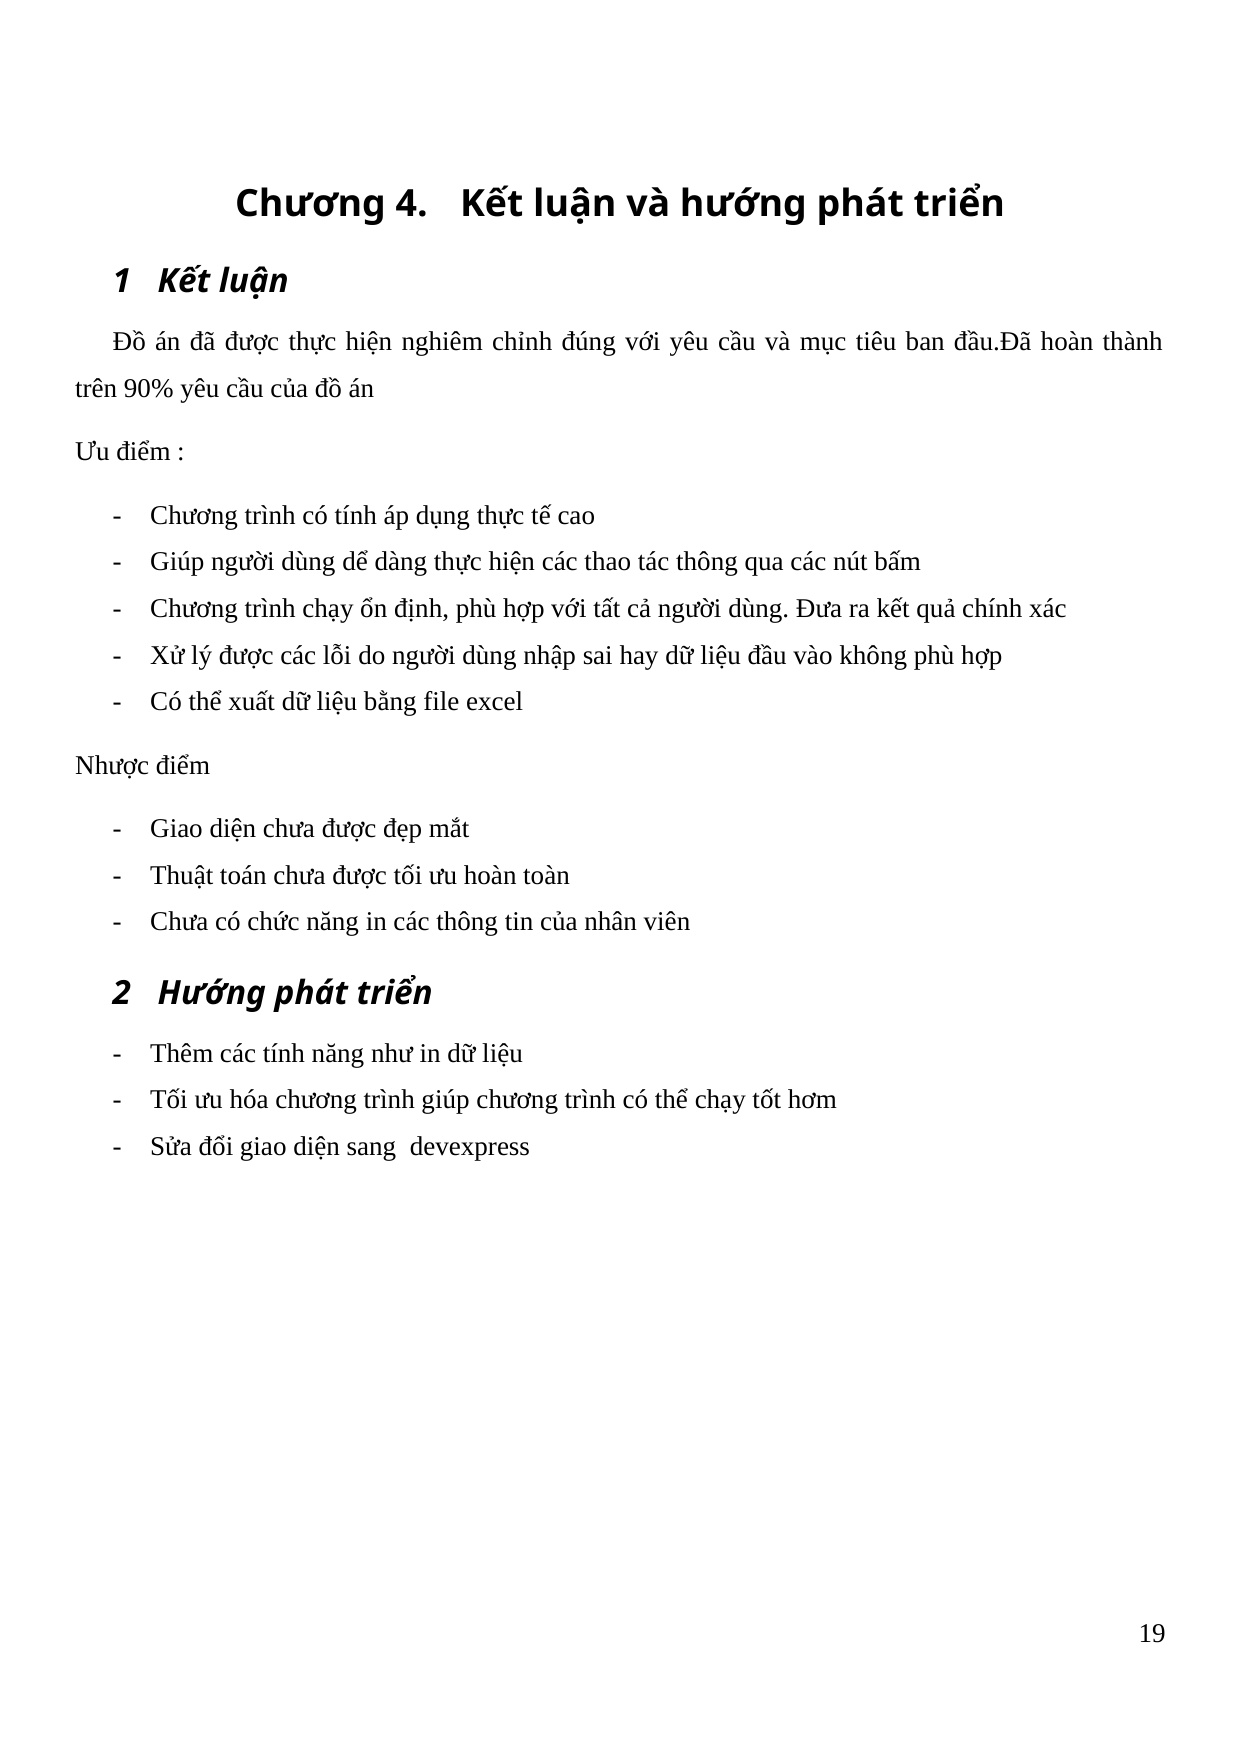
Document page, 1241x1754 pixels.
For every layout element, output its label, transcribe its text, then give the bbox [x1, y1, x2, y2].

subtitle Kết luận và hướng phát triển [75, 177, 1165, 228]
text Nhược điểm [75, 749, 1165, 780]
list Xử lý được các lỗi do người dùng nhập sai hay dữ liệu đầu vào không phù hợp [112, 639, 1165, 670]
list Chương trình chạy ổn định, phù hợp với tất cả người dùng. Đưa ra kết quả chính xác [112, 592, 1165, 623]
list Sửa đổi giao diện sang devexpress [112, 1130, 1165, 1161]
subtitle Hướng phát triển [112, 969, 1165, 1014]
list Có thể xuất dữ liệu bằng file excel [112, 685, 1165, 717]
list Tối ưu hóa chương trình giúp chương trình có thể chạy tốt hơm [112, 1083, 1165, 1115]
list Thêm các tính năng như in dữ liệu [112, 1037, 1165, 1068]
text Ưu điểm : [75, 435, 1165, 467]
list Giao diện chưa được đẹp mắt [112, 812, 1165, 843]
list Thuật toán chưa được tối ưu hoàn toàn [112, 859, 1165, 890]
list Giúp người dùng dể dàng thực hiện các thao tác thông qua các nút bấm [112, 545, 1165, 577]
subtitle Kết luận [112, 257, 1165, 303]
list Chương trình có tính áp dụng thực tế cao [112, 499, 1165, 530]
text Đồ án đã được thực hiện nghiêm chỉnh đúng với yêu cầu và mục tiêu ban đầu.Đã hoàn thành trên 90% yêu cầu của đồ án [75, 325, 1165, 403]
list Chưa có chức năng in các thông tin của nhân viên [112, 905, 1165, 937]
